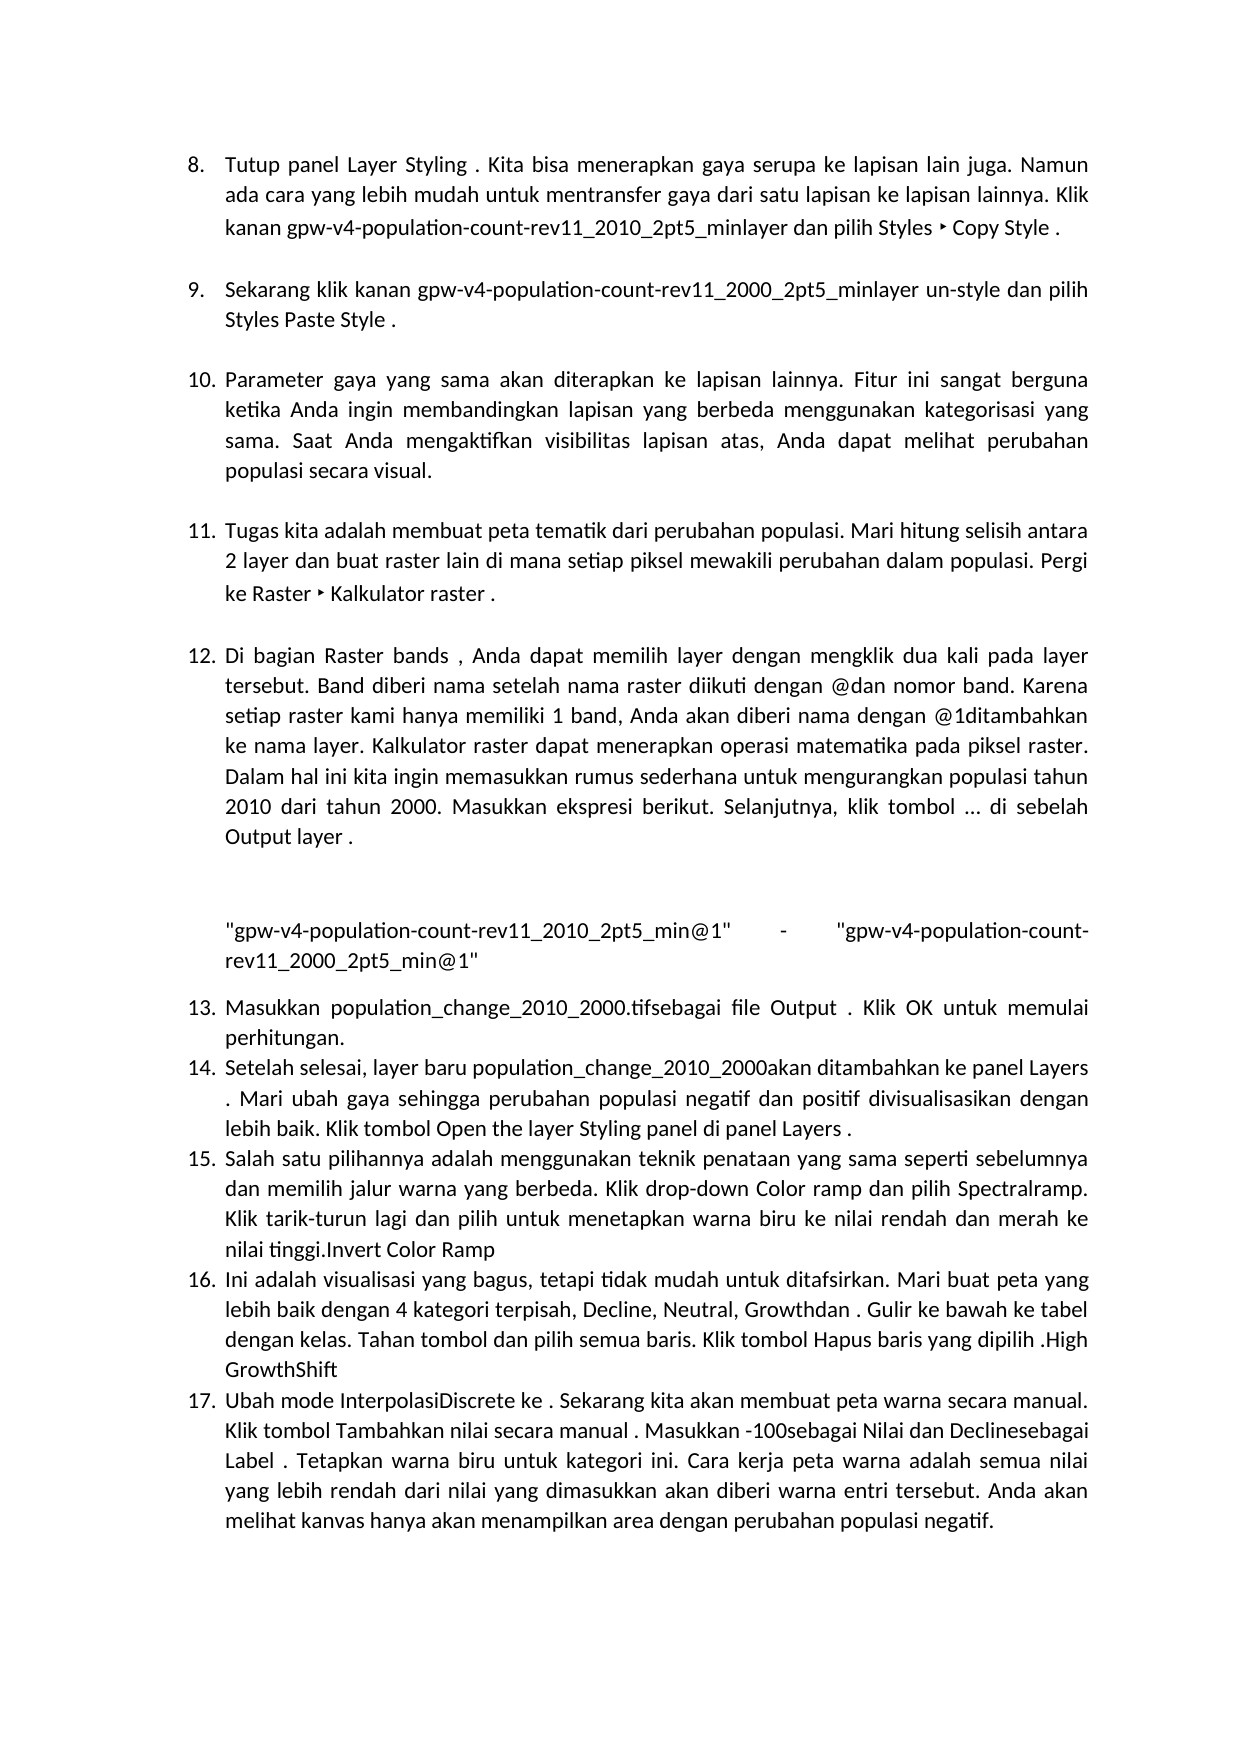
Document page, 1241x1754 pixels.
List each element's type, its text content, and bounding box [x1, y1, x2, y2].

list Masukkan population_change_2010_2000.tifsebagai file Output . Klik OK untuk memulai perhitungan. [187, 993, 1090, 1051]
list Ini adalah visualisasi yang bagus, tetapi tidak mudah untuk ditafsirkan. Mari buat peta yang lebih baik dengan 4 kategori terpisah, Decline, Neutral, Growthdan . Gulir ke bawah ke tabel dengan kelas. Tahan tombol dan pilih semua baris. Klik tombol Hapus baris yang dipilih .High GrowthShift [187, 1265, 1090, 1384]
list Parameter gaya yang sama akan diterapkan ke lapisan lainnya. Fitur ini sangat berguna ketika Anda ingin membandingkan lapisan yang berbeda menggunakan kategorisasi yang sama. Saat Anda mengaktifkan visibilitas lapisan atas, Anda dapat melihat perubahan populasi secara visual. [187, 365, 1090, 484]
text "gpw-v4-population-count-rev11_2010_2pt5_min@1" - "gpw-v4-population-count-rev11_2000_2pt5_min@1" [225, 916, 1090, 974]
list Tutup panel Layer Styling . Kita bisa menerapkan gaya serupa ke lapisan lain juga. Namun ada cara yang lebih mudah untuk mentransfer gaya dari satu lapisan ke lapisan lainnya. Klik kanan gpw-v4-population-count-rev11_2010_2pt5_minlayer dan pilih Styles ‣ Copy Style . [187, 150, 1090, 242]
list Setelah selesai, layer baru population_change_2010_2000akan ditambahkan ke panel Layers . Mari ubah gaya sehingga perubahan populasi negatif dan positif divisualisasikan dengan lebih baik. Klik tombol Open the layer Styling panel di panel Layers . [187, 1053, 1090, 1142]
list Salah satu pilihannya adalah menggunakan teknik penataan yang sama seperti sebelumnya dan memilih jalur warna yang berbeda. Klik drop-down Color ramp dan pilih Spectralramp. Klik tarik-turun lagi dan pilih untuk menetapkan warna biru ke nilai rendah dan merah ke nilai tinggi.Invert Color Ramp [187, 1144, 1090, 1263]
list Sekarang klik kanan gpw-v4-population-count-rev11_2000_2pt5_minlayer un-style dan pilih Styles Paste Style . [187, 275, 1090, 333]
list Di bagian Raster bands , Anda dapat memilih layer dengan mengklik dua kali pada layer tersebut. Band diberi nama setelah nama raster diikuti dengan @dan nomor band. Karena setiap raster kami hanya memiliki 1 band, Anda akan diberi nama dengan @1ditambahkan ke nama layer. Kalkulator raster dapat menerapkan operasi matematika pada piksel raster. Dalam hal ini kita ingin memasukkan rumus sederhana untuk mengurangkan populasi tahun 2010 dari tahun 2000. Masukkan ekspresi berikut. Selanjutnya, klik tombol … di sebelah Output layer . [187, 641, 1090, 850]
list Tugas kita adalah membuat peta tematik dari perubahan populasi. Mari hitung selisih antara 2 layer dan buat raster lain di mana setiap piksel mewakili perubahan dalam populasi. Pergi ke Raster ‣ Kalkulator raster . [187, 516, 1090, 608]
list Ubah mode InterpolasiDiscrete ke . Sekarang kita akan membuat peta warna secara manual. Klik tombol Tambahkan nilai secara manual . Masukkan -100sebagai Nilai dan Declinesebagai Label . Tetapkan warna biru untuk kategori ini. Cara kerja peta warna adalah semua nilai yang lebih rendah dari nilai yang dimasukkan akan diberi warna entri tersebut. Anda akan melihat kanvas hanya akan menampilkan area dengan perubahan populasi negatif. [187, 1386, 1090, 1535]
